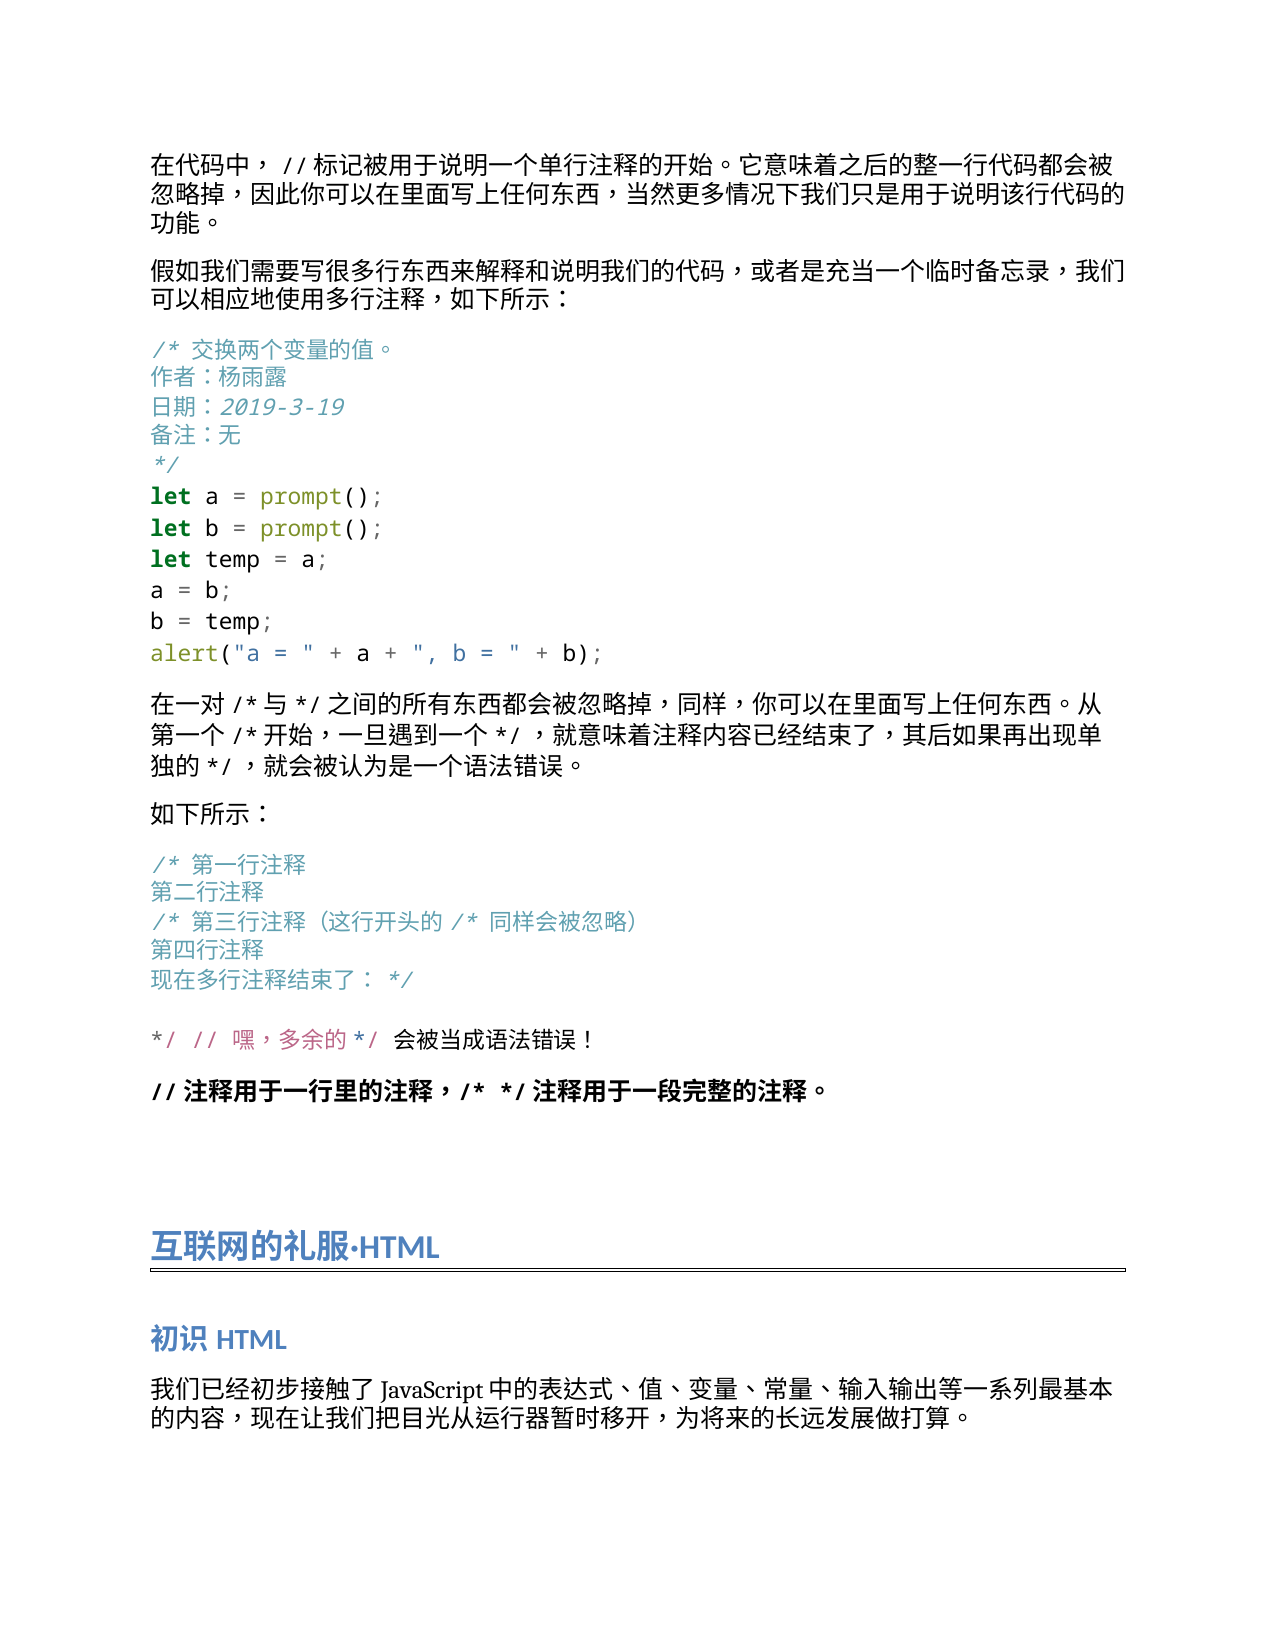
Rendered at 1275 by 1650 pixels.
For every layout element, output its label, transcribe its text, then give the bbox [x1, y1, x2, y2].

text 在代码中， // 标记被用于说明一个单行注释的开始。它意味着之后的整一行代码都会被忽略掉，因此你可以在里面写上任何东西，当然更多情况下我们只是用于说明该行代码的功能。 [150, 150, 1125, 239]
text // 注释用于一行里的注释，/* */ 注释用于一段完整的注释。 [150, 1076, 1125, 1107]
subtitle 初识 HTML [150, 1318, 1125, 1358]
text /* 第一行注释 第二行注释 /* 第三行注释（这行开头的 /* 同样会被忽略） 第四行注释 现在多行注释结束了： */ */ // 嘿，多余的 */ 会被当成语法错误！ [150, 848, 1125, 1055]
text 假如我们需要写很多行东西来解释和说明我们的代码，或者是充当一个临时备忘录，我们可以相应地使用多行注释，如下所示： [150, 257, 1125, 315]
text 在一对 /* 与 */ 之间的所有东西都会被忽略掉，同样，你可以在里面写上任何东西。从第一个 /* 开始，一旦遇到一个 */ ，就意味着注释内容已经结束了，其后如果再出现单独的 */ ，就会被认为是一个语法错误。 [150, 688, 1125, 782]
text 我们已经初步接触了 JavaScript 中的表达式、值、变量、常量、输入输出等一系列最基本的内容，现在让我们把目光从运行器暂时移开，为将来的长远发展做打算。 [150, 1376, 1125, 1434]
text 如下所示： [150, 801, 1125, 830]
text /* 交换两个变量的值。 作者：杨雨露 日期：2019-3-19 备注：无 */ let a = prompt(); let b = prompt(); let temp = a; a = b; b = temp; alert("a = " + a + ", b = " + b); [150, 334, 1125, 668]
subtitle 互联网的礼服·HTML [150, 1223, 1125, 1268]
